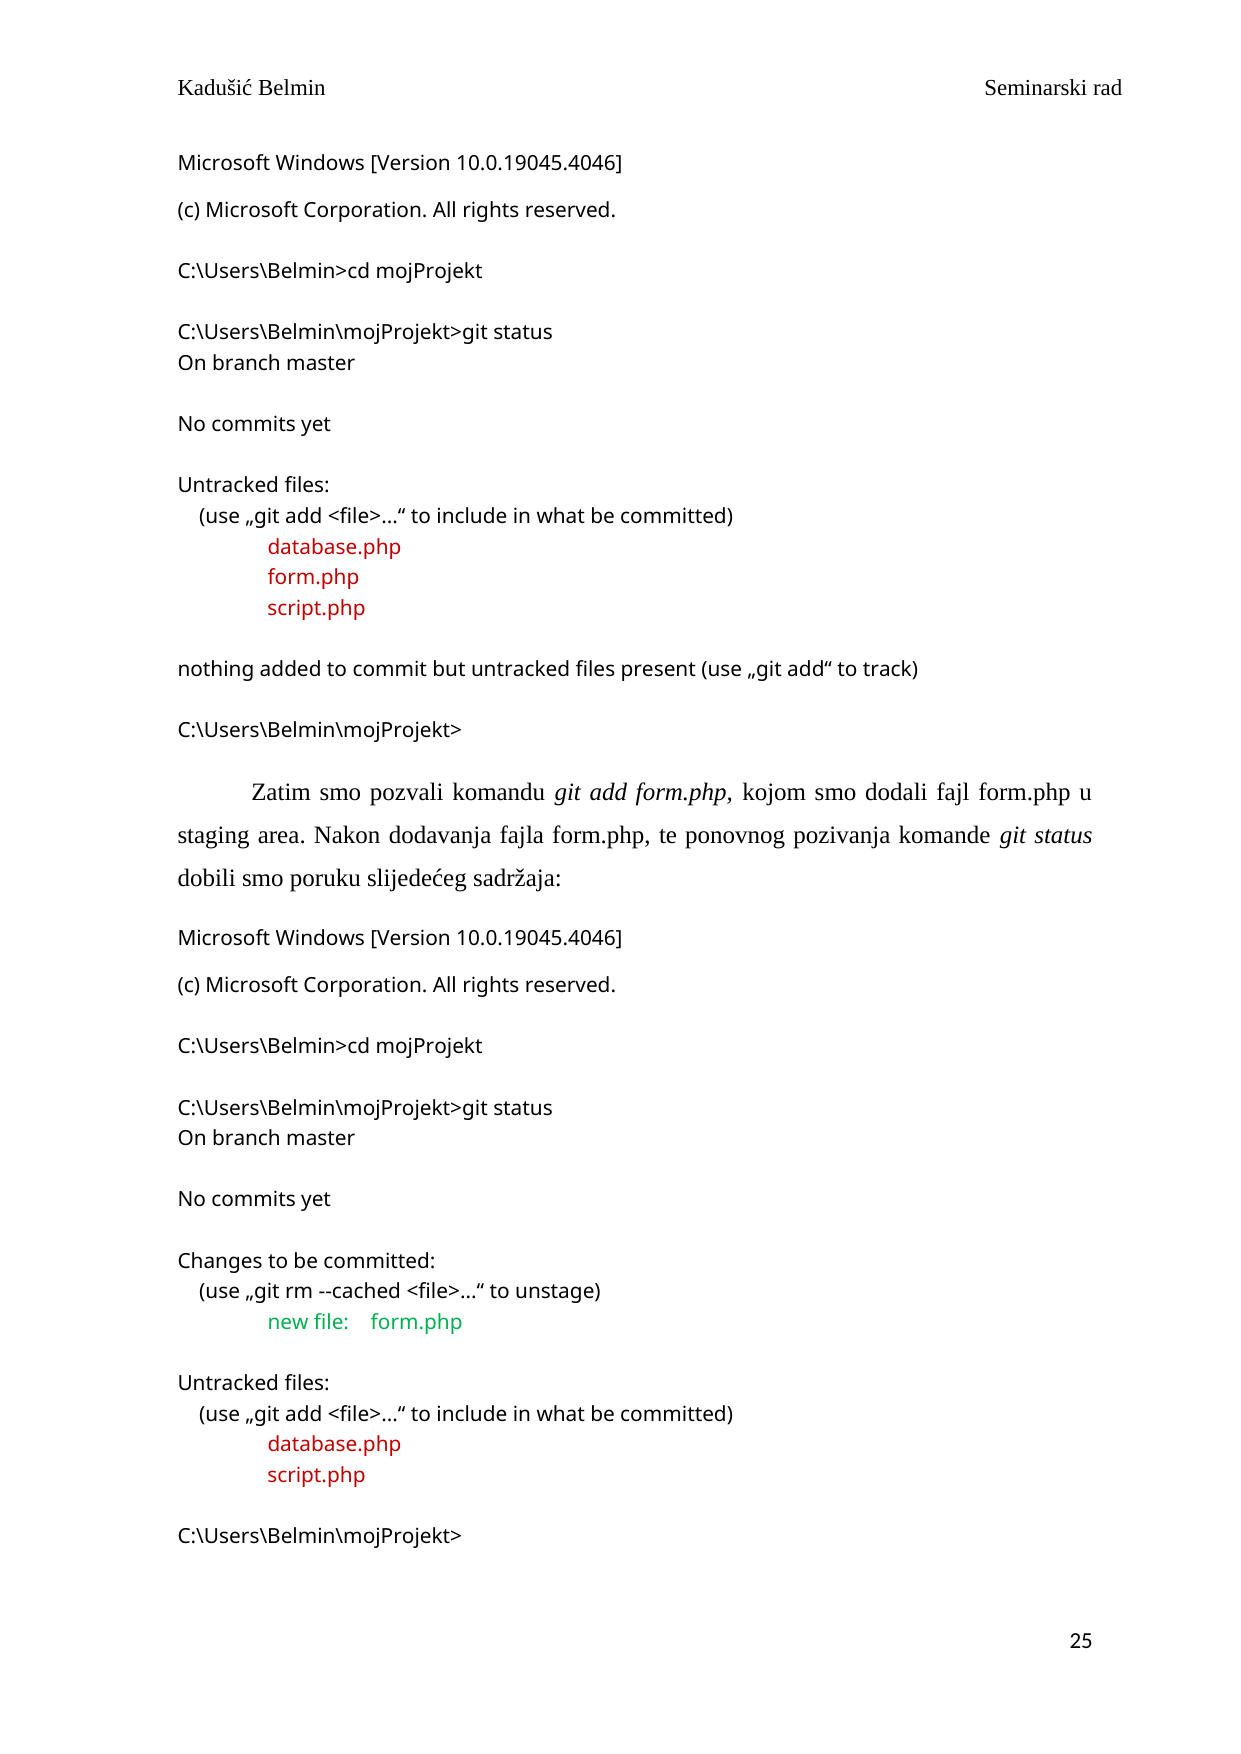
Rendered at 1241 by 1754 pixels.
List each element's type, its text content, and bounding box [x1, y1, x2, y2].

text (c) Microsoft Corporation. All rights reserved. [177, 195, 1092, 223]
text (use „git rm --cached <file>...“ to unstage) [177, 1276, 1092, 1305]
text nothing added to commit but untracked files present (use „git add“ to track) [177, 654, 1092, 683]
text new file: form.php [177, 1307, 1092, 1336]
text Untracked files: [177, 1368, 1092, 1397]
text No commits yet [177, 1184, 1092, 1213]
text database.php [177, 1429, 1092, 1458]
text database.php [177, 532, 1092, 560]
text No commits yet [177, 409, 1092, 438]
text (c) Microsoft Corporation. All rights reserved. [177, 970, 1092, 999]
text C:\Users\Belmin>cd mojProjekt [177, 256, 1092, 285]
text On branch master [177, 348, 1092, 377]
text Microsoft Windows [Version 10.0.19045.4046] [177, 148, 1092, 176]
text C:\Users\Belmin\mojProjekt> [177, 1521, 1092, 1550]
text script.php [251, 1460, 1092, 1489]
text C:\Users\Belmin\mojProjekt>git status [177, 1093, 1092, 1121]
text Zatim smo pozvali komandu git add form.php, kojom smo dodali fajl form.php u staging area. Nakon dodavanja fajla form.php, te ponovnog pozivanja komande git status dobili smo poruku slijedećeg sadržaja: [177, 777, 1092, 892]
text form.php [177, 562, 1092, 591]
text Microsoft Windows [Version 10.0.19045.4046] [177, 923, 1092, 951]
text C:\Users\Belmin>cd mojProjekt [177, 1031, 1092, 1060]
text On branch master [177, 1123, 1092, 1152]
text Untracked files: [177, 471, 1092, 499]
text script.php [251, 593, 1092, 622]
text Changes to be committed: [177, 1246, 1092, 1274]
text C:\Users\Belmin\mojProjekt> [177, 716, 1092, 744]
text C:\Users\Belmin\mojProjekt>git status [177, 317, 1092, 346]
text (use „git add <file>...“ to include in what be committed) [177, 1399, 1092, 1427]
text (use „git add <file>...“ to include in what be committed) [177, 501, 1092, 530]
